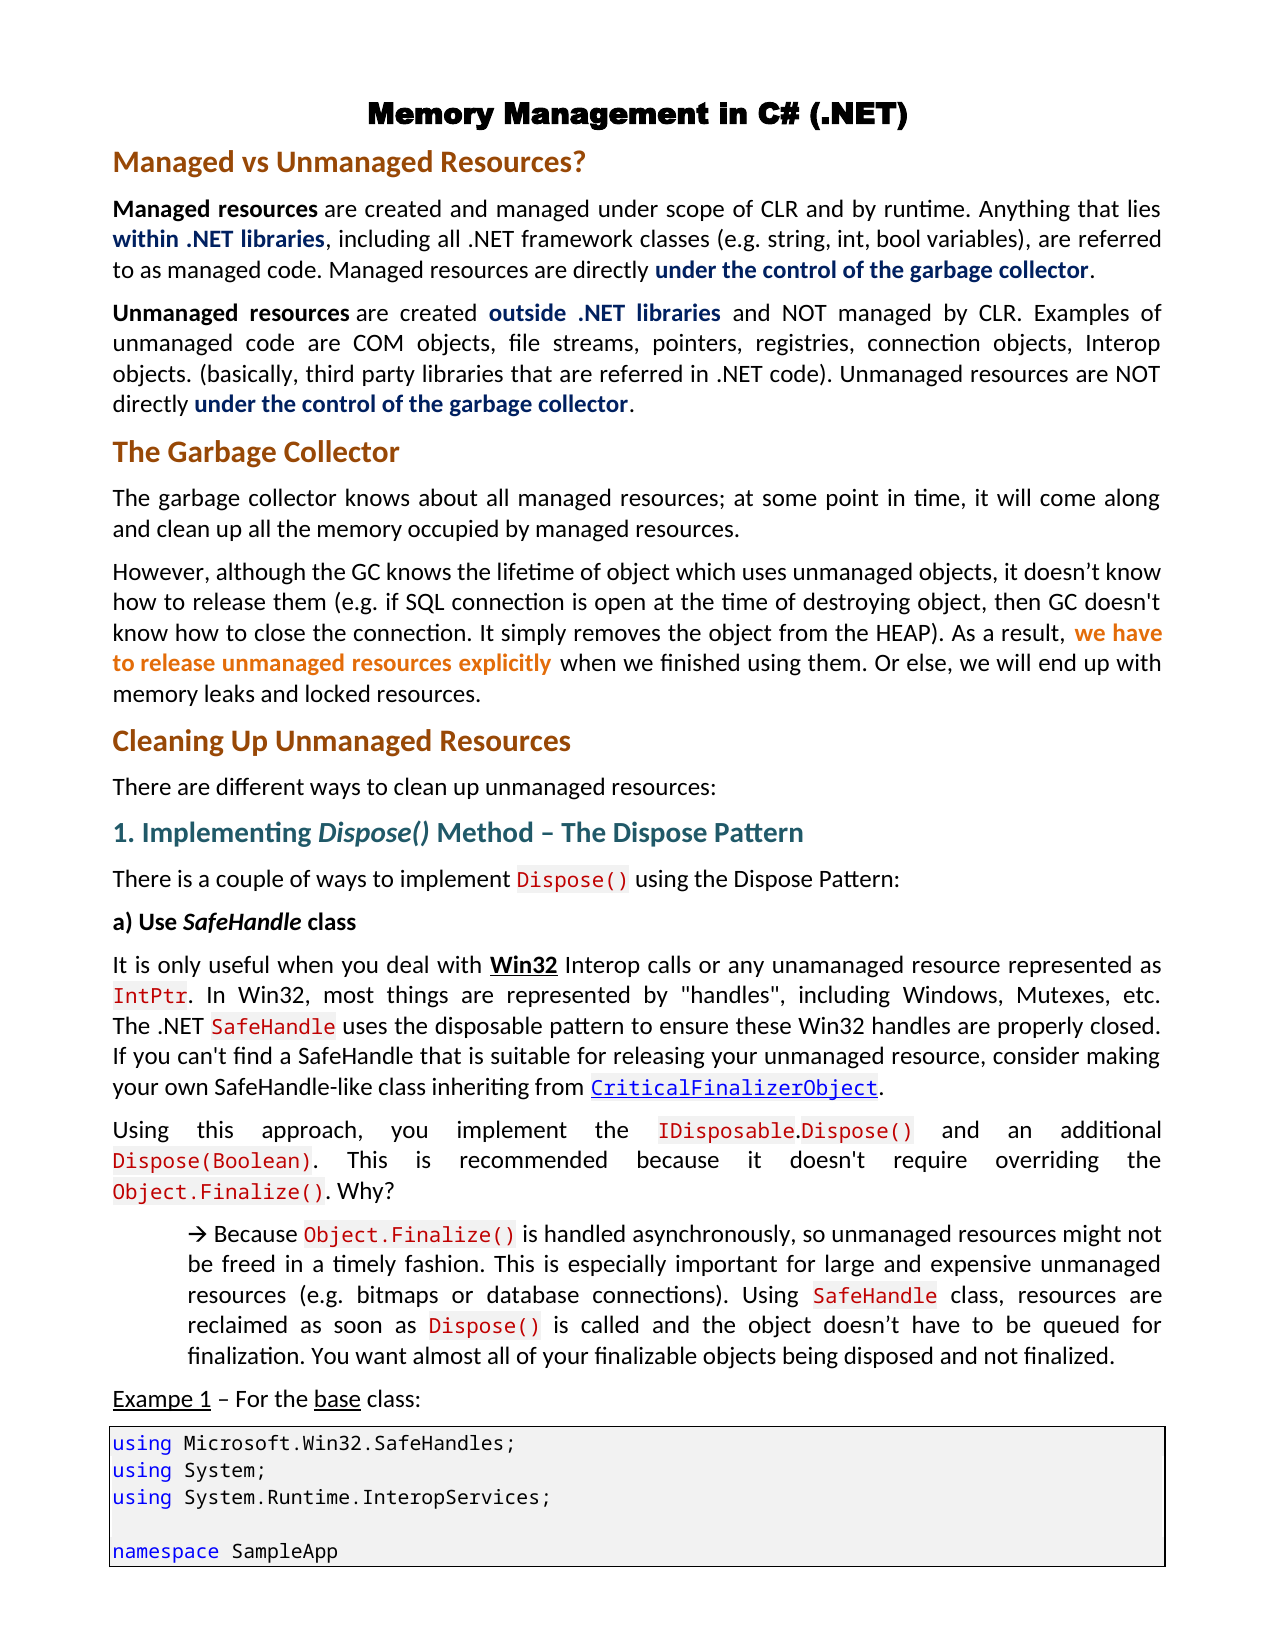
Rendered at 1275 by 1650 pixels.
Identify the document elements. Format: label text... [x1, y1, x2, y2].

text using System; [112, 1456, 1162, 1483]
text a) Use SafeHandle class [112, 906, 1162, 936]
subtitle Memory Management in C# (.NET) [112, 97, 1162, 130]
text Managed resources are created and managed under scope of CLR and by runtime. Anything that lies within .NET libraries, including all .NET framework classes (e.g. string, int, bool variables), are referred to as managed code. Managed resources are directly under the control of the garbage collector. [112, 193, 1162, 284]
text using System.Runtime.InteropServices; [112, 1483, 1162, 1510]
text Using this approach, you implement the IDisposable.Dispose() and an additional Dispose(Boolean). This is recommended because it doesn't require overriding the Object.Finalize(). Why? [112, 1114, 1162, 1205]
subtitle The Garbage Collector [112, 432, 1162, 470]
text namespace SampleApp [110, 1534, 1164, 1566]
text Unmanaged resources are created outside .NET libraries and NOT managed by CLR. Examples of unmanaged code are COM objects, file streams, pointers, registries, connection objects, Interop objects. (basically, third party libraries that are referred in .NET code). Unmanaged resources are NOT directly under the control of the garbage collector. [112, 297, 1162, 419]
text The garbage collector knows about all managed resources; at some point in time, it will come along and clean up all the memory occupied by managed resources. [112, 482, 1162, 543]
subtitle Managed vs Unmanaged Resources? [112, 142, 1162, 181]
text using Microsoft.Win32.SafeHandles; [110, 1427, 1164, 1456]
text 🡪 Because Object.Finalize() is handled asynchronously, so unmanaged resources might not be freed in a timely fashion. This is especially important for large and expensive unmanaged resources (e.g. bitmaps or database connections). Using SafeHandle class, resources are reclaimed as soon as Dispose() is called and the object doesn’t have to be queued for finalization. You want almost all of your finalizable objects being disposed and not finalized. [187, 1218, 1162, 1371]
text It is only useful when you deal with Win32 Interop calls or any unamanaged resource represented as IntPtr. In Win32, most things are represented by "handles", including Windows, Mutexes, etc. The .NET SafeHandle uses the disposable pattern to ensure these Win32 handles are properly closed. If you can't find a SafeHandle that is suitable for releasing your unmanaged resource, consider making your own SafeHandle-like class inheriting from CriticalFinalizerObject. [112, 949, 1162, 1101]
text Exampe 1 – For the base class: [112, 1383, 1162, 1413]
text However, although the GC knows the lifetime of object which uses unmanaged objects, it doesn’t know how to release them (e.g. if SQL connection is open at the time of destroying object, then GC doesn't know how to close the connection. It simply removes the object from the HEAP). As a result, we have to release unmanaged resources explicitly when we finished using them. Or else, we will end up with memory leaks and locked resources. [112, 556, 1162, 708]
text There are different ways to clean up unmanaged resources: [112, 772, 1162, 802]
text There is a couple of ways to implement Dispose() using the Dispose Pattern: [112, 863, 1162, 893]
subtitle Cleaning Up Unmanaged Resources [112, 721, 1162, 759]
subtitle 1. Implementing Dispose() Method – The Dispose Pattern [112, 814, 1162, 850]
